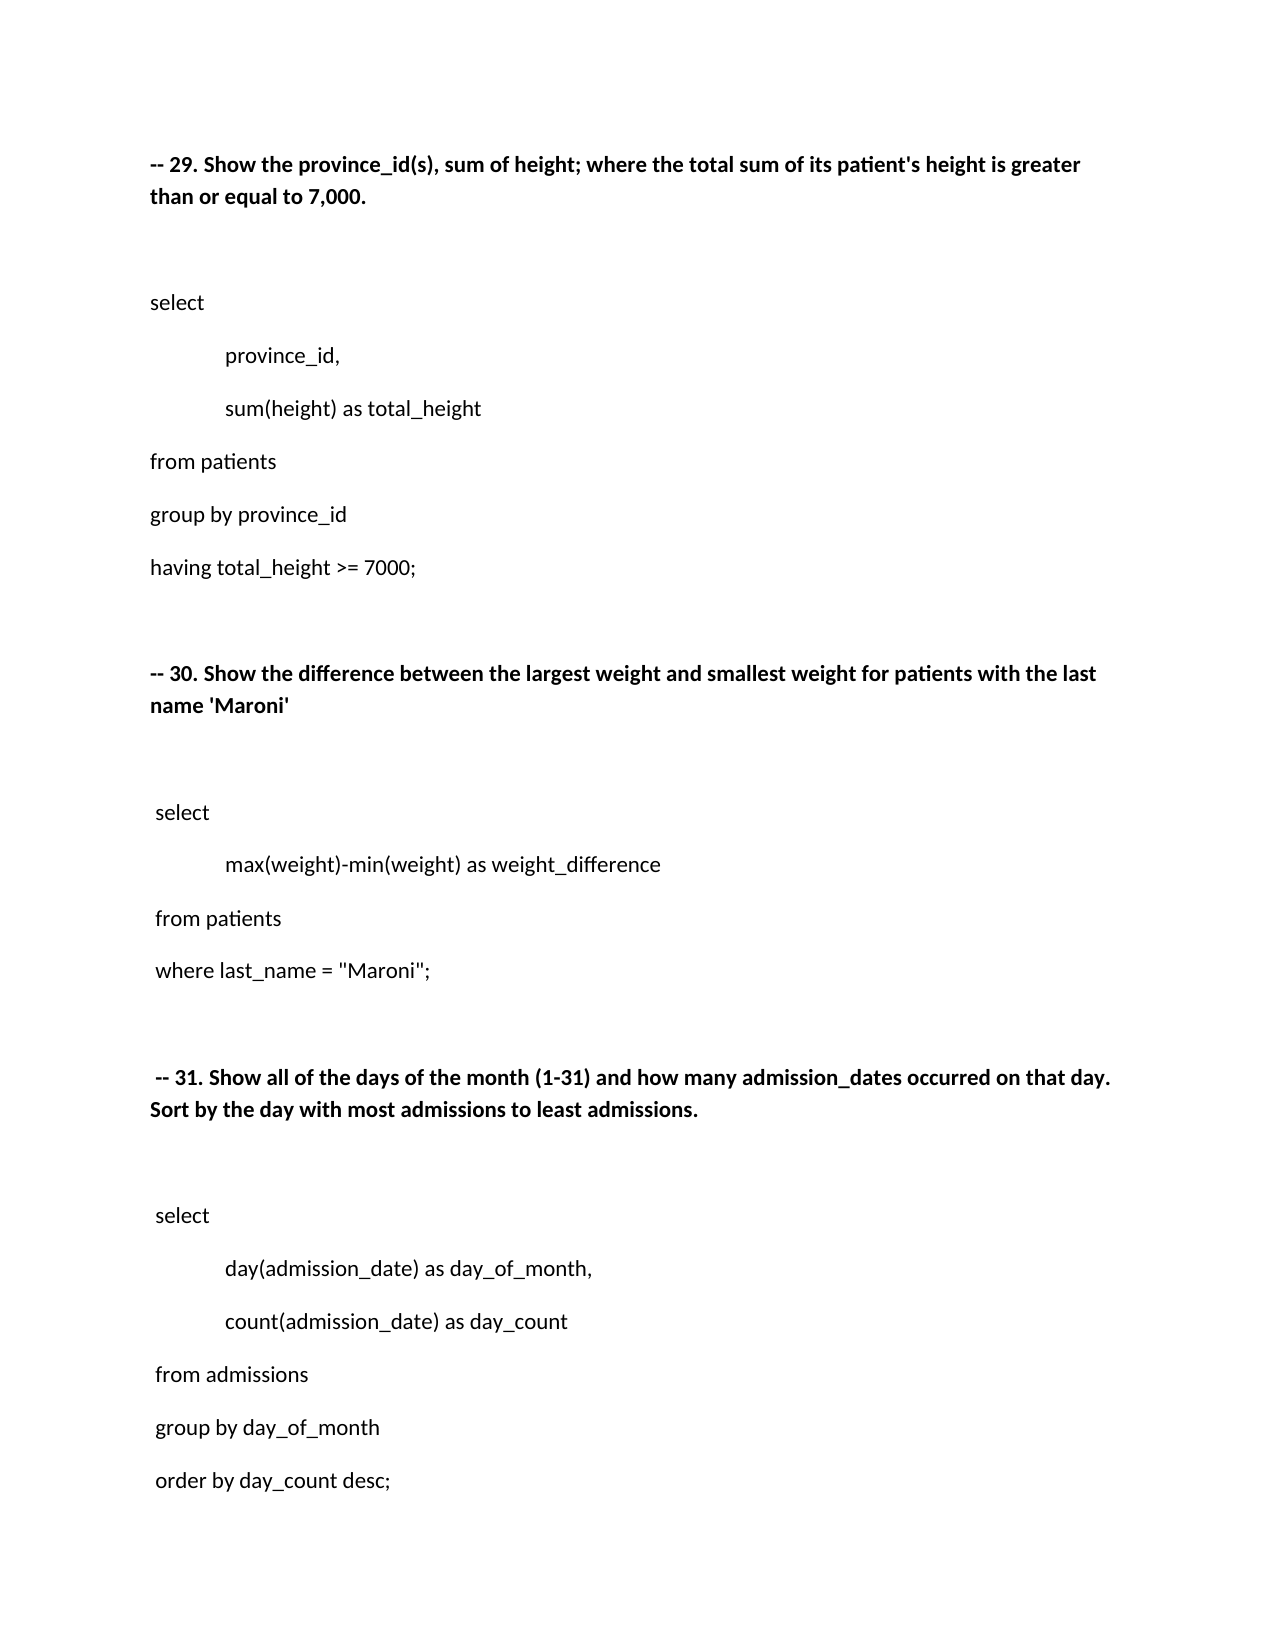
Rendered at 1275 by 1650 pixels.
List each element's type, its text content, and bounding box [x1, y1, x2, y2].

text where last_name = "Maroni"; [150, 957, 1125, 985]
text from admissions [150, 1360, 1125, 1388]
text max(weight)-min(weight) as weight_difference [150, 851, 1125, 879]
text -- 31. Show all of the days of the month (1-31) and how many admission_dates occurred on that day. Sort by the day with most admissions to least admissions. [150, 1063, 1125, 1123]
text order by day_count desc; [150, 1466, 1125, 1494]
text from patients [150, 447, 1125, 475]
text -- 29. Show the province_id(s), sum of height; where the total sum of its patient's height is greater than or equal to 7,000. [150, 150, 1125, 210]
text sum(height) as total_height [150, 394, 1125, 422]
text group by day_of_month [150, 1413, 1125, 1441]
text -- 30. Show the difference between the largest weight and smallest weight for patients with the last name 'Maroni' [150, 659, 1125, 719]
text from patients [150, 904, 1125, 932]
text select [150, 1201, 1125, 1229]
text having total_height >= 7000; [150, 553, 1125, 581]
text group by province_id [150, 500, 1125, 528]
text select [150, 798, 1125, 826]
text province_id, [150, 341, 1125, 369]
text day(admission_date) as day_of_month, [150, 1254, 1125, 1282]
text count(admission_date) as day_count [150, 1307, 1125, 1335]
text select [150, 288, 1125, 316]
